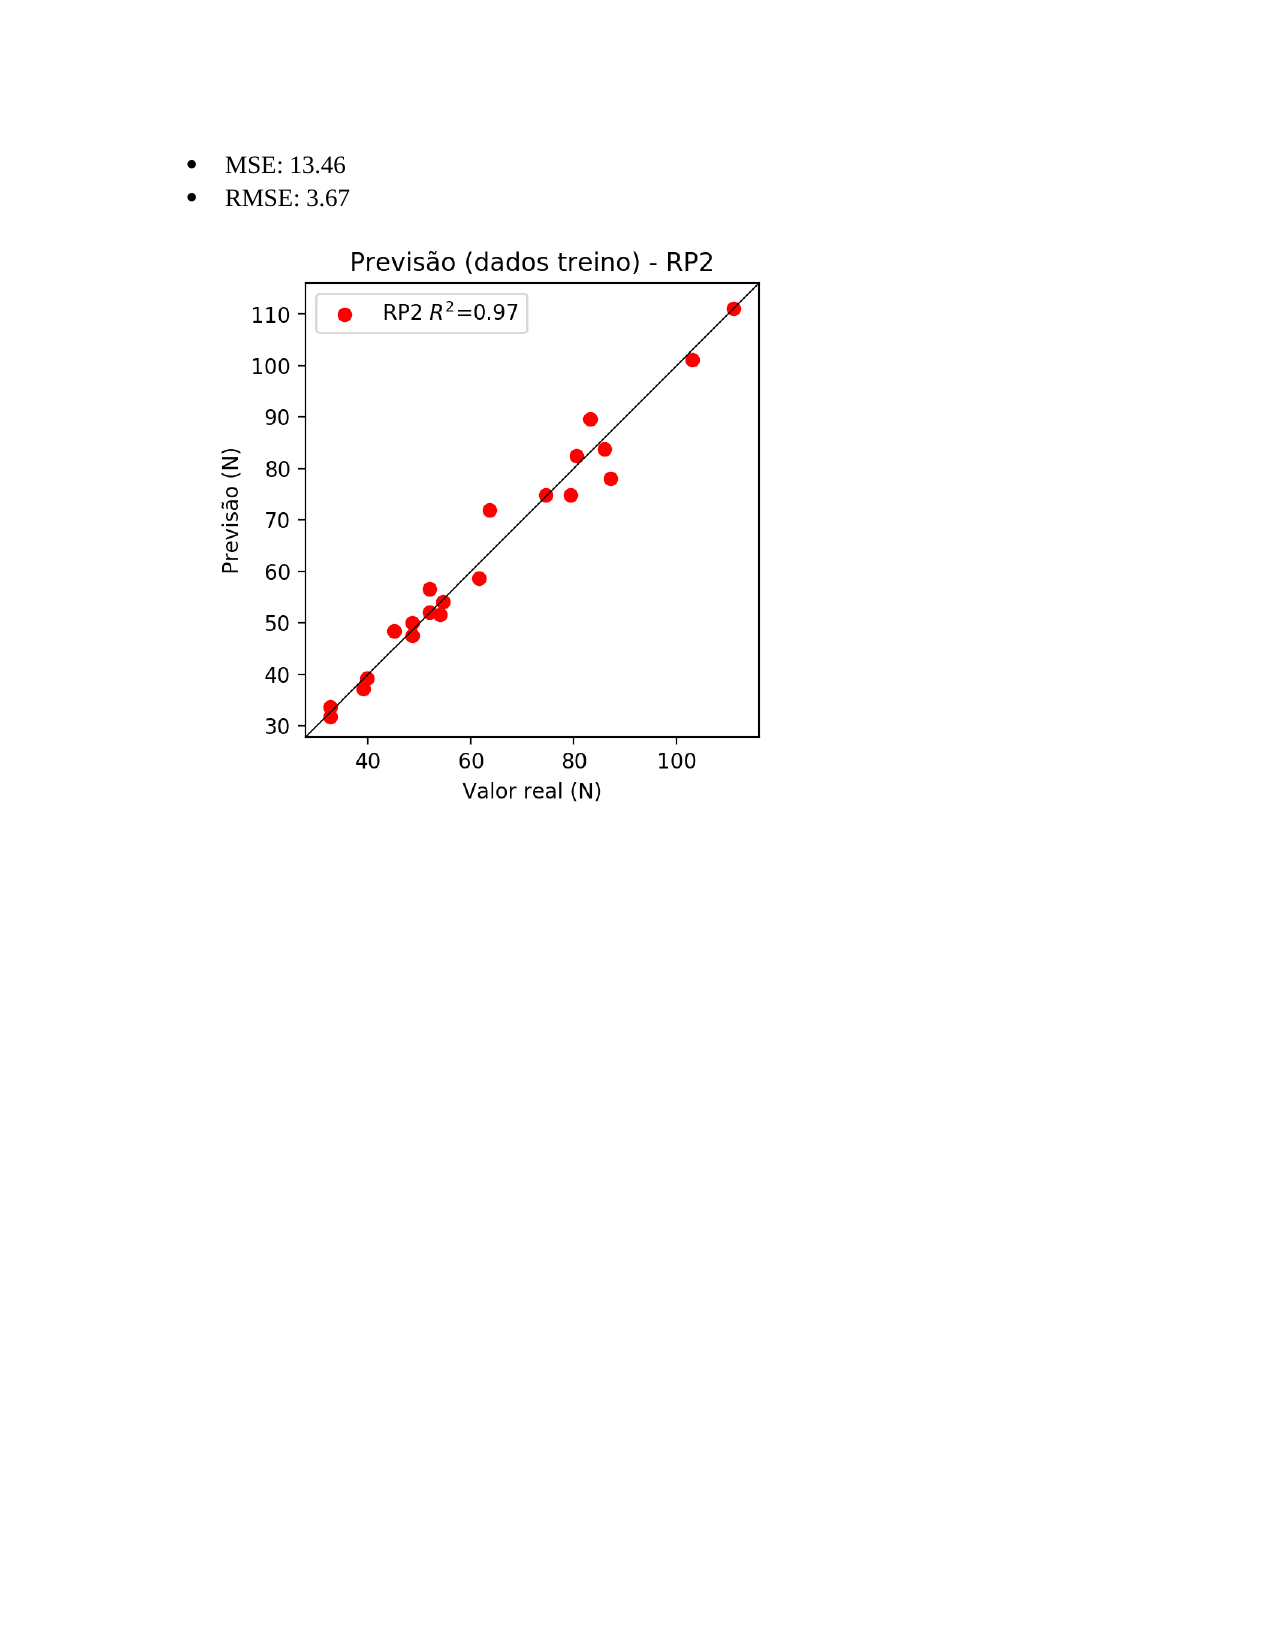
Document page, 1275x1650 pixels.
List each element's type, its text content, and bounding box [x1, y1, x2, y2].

list MSE: 13.46 [187, 150, 1087, 179]
list RMSE: 3.67 [187, 183, 1087, 212]
picture [206, 236, 773, 817]
